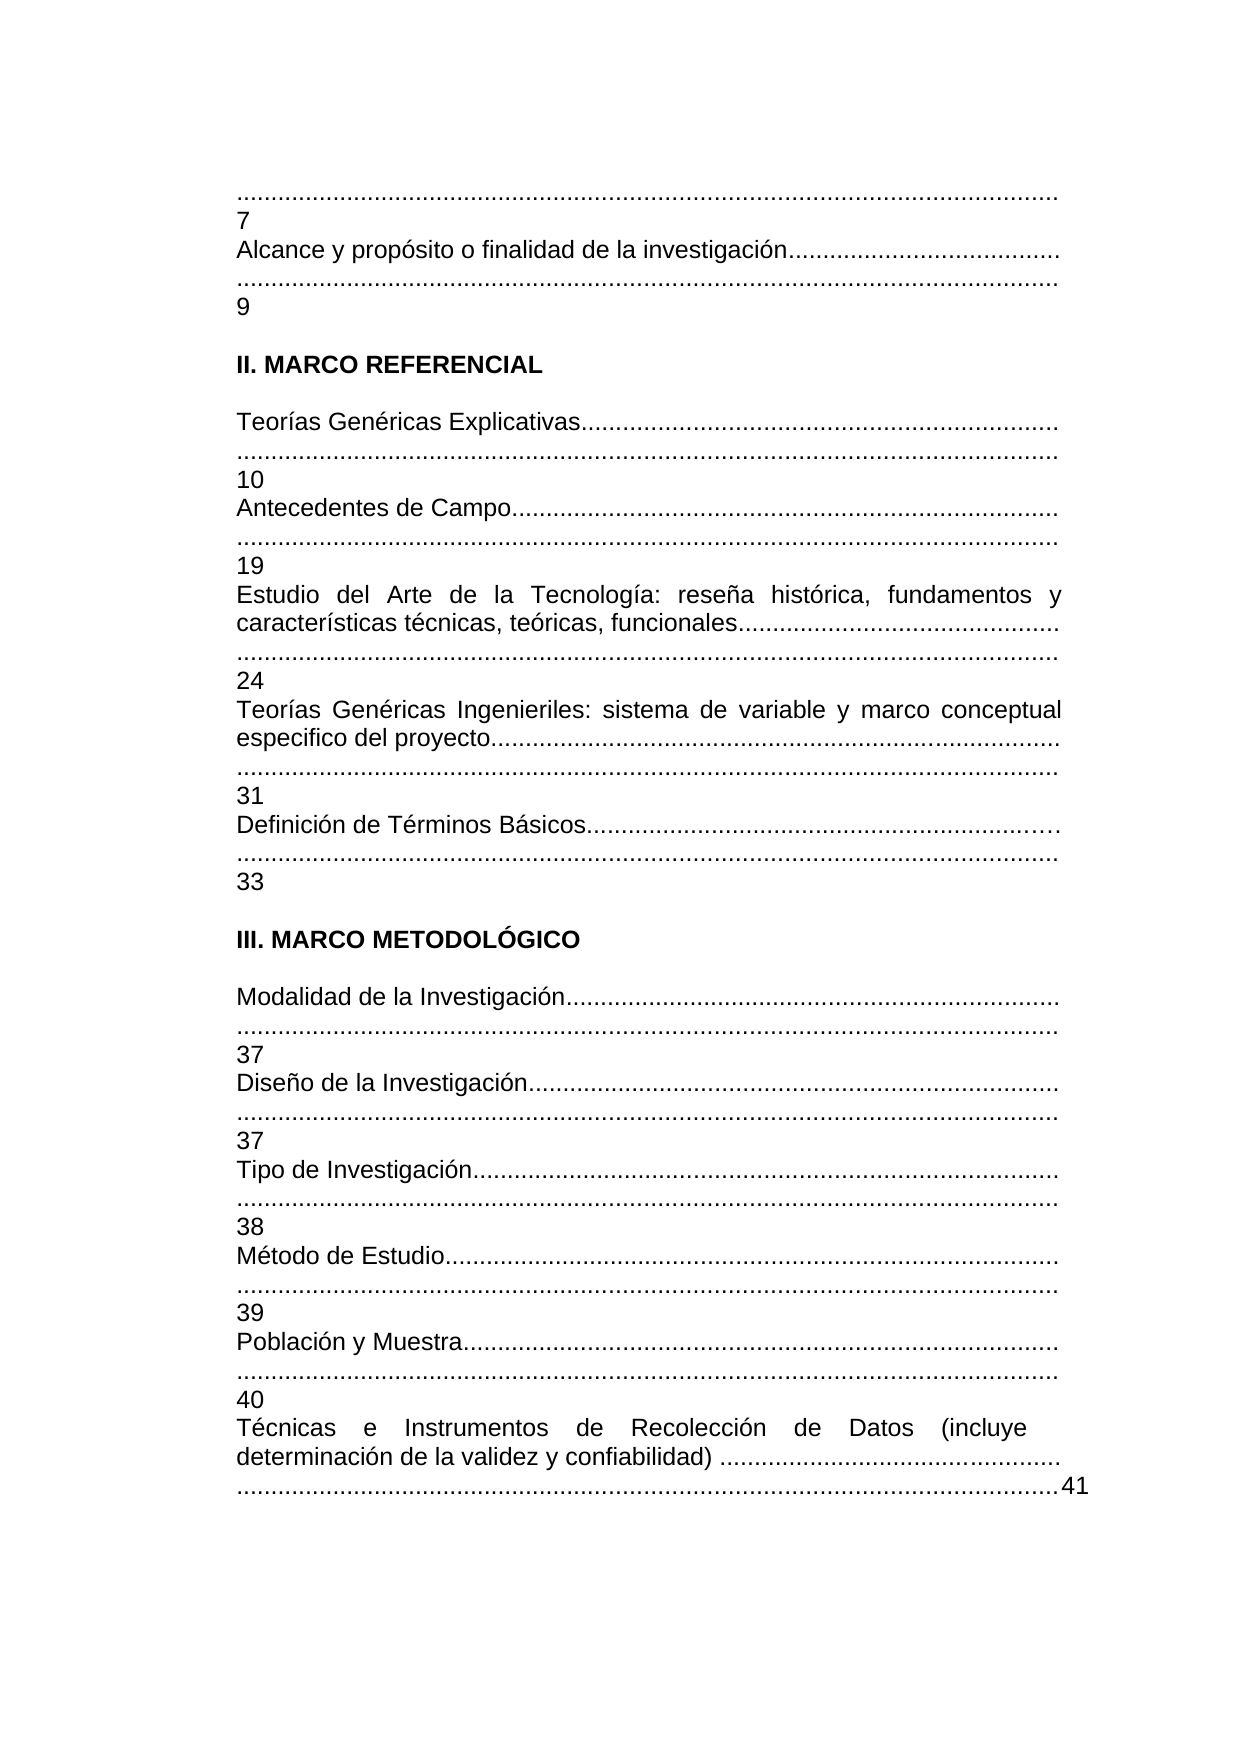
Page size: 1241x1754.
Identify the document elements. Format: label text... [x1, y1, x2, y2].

text Tipo de Investigación 38 [236, 1155, 1063, 1241]
text Diseño de la Investigación 37 [236, 1068, 1063, 1155]
text Modalidad de la Investigación 37 [236, 982, 1063, 1068]
text Método de Estudio 39 [236, 1241, 1063, 1327]
text Teorías Genéricas Ingenieriles: sistema de variable y marco conceptual especifico del proyecto................................................................ 31 [236, 695, 1063, 810]
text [236, 177, 1063, 235]
text II. MARCO REFERENCIAL [236, 350, 1063, 378]
text Alcance y propósito o finalidad de la investigación 9 [236, 235, 1063, 321]
text Teorías Genéricas Explicativas 10 [236, 407, 1063, 493]
text Definición de Términos Básicos................................................................ 33 [236, 810, 1063, 896]
text Población y Muestra 40 [236, 1327, 1063, 1413]
text Antecedentes de Campo 19 [236, 493, 1063, 580]
text Estudio del Arte de la Tecnología: reseña histórica, fundamentos y características técnicas, teóricas, funcionales 24 [236, 580, 1063, 695]
text III. MARCO METODOLÓGICO [236, 925, 1063, 953]
text Técnicas e Instrumentos de Recolección de Datos (incluye determinación de la validez y confiabilidad) .................................... 41 [236, 1413, 1028, 1500]
